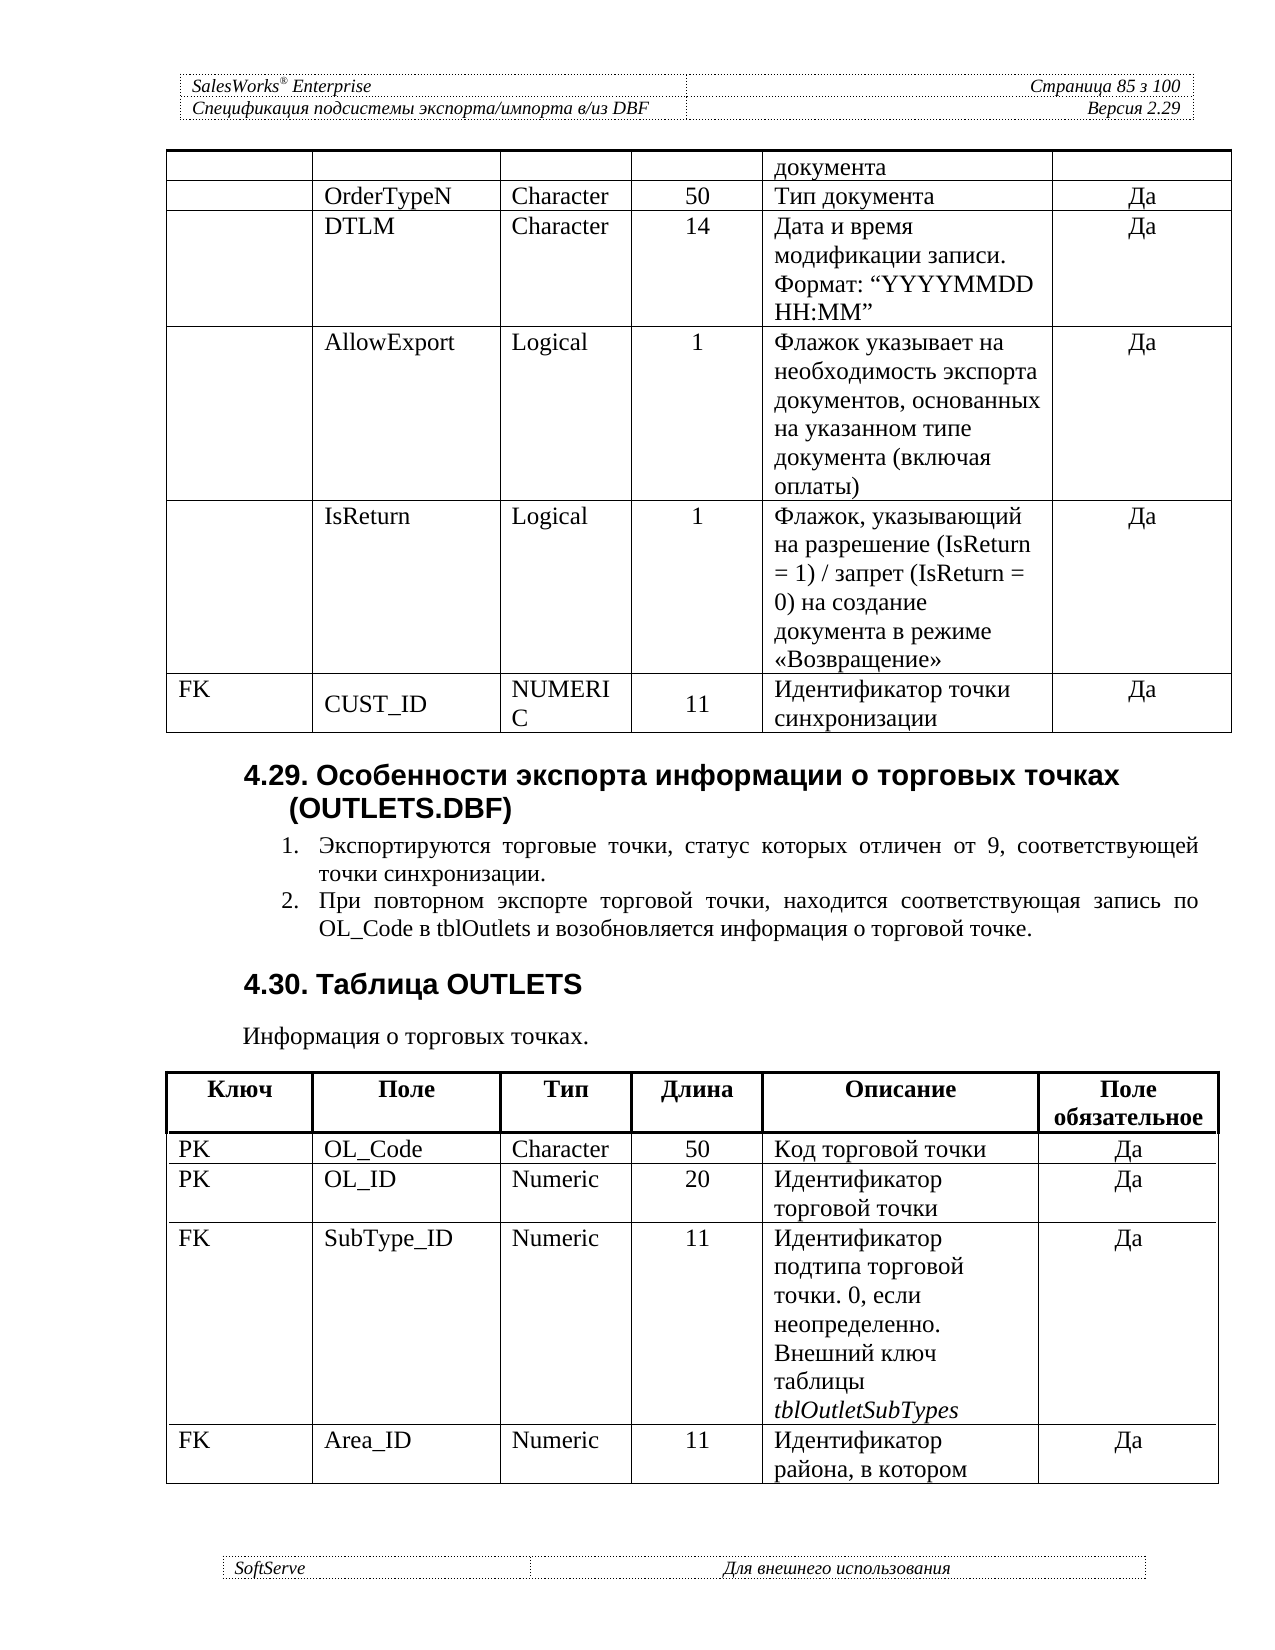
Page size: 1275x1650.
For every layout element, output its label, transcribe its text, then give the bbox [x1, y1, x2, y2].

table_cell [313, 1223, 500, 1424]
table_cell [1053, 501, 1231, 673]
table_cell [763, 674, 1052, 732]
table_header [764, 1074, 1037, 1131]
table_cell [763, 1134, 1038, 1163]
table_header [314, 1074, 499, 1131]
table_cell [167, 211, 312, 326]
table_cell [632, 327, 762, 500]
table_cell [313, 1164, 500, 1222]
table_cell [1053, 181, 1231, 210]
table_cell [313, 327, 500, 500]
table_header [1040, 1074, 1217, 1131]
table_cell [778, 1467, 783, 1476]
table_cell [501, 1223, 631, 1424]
list Экспортируются торговые точки, статус которых отличен от 9, соответствующей точки синхронизации. [281, 831, 1200, 886]
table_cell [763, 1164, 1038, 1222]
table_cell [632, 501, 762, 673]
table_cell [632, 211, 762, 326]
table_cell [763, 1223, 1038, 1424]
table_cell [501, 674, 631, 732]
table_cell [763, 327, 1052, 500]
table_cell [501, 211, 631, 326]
list При повторном экспорте торговой точки, находится соответствующая запись по OL_Code в tblOutlets и возобновляется информация о торговой точке. [281, 886, 1200, 942]
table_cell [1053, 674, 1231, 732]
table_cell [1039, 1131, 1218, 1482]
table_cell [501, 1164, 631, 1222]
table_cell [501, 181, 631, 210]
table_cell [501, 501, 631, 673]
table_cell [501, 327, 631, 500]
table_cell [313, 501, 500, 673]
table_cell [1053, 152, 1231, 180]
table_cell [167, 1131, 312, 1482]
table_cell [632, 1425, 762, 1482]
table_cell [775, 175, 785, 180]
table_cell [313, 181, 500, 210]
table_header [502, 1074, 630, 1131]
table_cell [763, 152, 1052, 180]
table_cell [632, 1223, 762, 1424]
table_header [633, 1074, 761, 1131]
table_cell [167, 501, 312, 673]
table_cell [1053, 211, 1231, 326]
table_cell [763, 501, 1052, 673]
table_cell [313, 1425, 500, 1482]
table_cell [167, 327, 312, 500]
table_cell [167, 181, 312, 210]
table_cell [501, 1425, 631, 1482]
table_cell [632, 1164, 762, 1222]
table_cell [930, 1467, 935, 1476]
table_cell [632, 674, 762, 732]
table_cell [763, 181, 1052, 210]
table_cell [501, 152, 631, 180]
text Информация о торговых точках. [228, 1021, 1200, 1050]
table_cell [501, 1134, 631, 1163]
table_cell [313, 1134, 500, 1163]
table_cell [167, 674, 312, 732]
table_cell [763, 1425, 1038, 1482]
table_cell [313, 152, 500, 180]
subtitle Особенности экспорта информации о торговых точках (OUTLETS.DBF) [244, 758, 1200, 825]
subtitle Таблица OUTLETS [244, 967, 1200, 1000]
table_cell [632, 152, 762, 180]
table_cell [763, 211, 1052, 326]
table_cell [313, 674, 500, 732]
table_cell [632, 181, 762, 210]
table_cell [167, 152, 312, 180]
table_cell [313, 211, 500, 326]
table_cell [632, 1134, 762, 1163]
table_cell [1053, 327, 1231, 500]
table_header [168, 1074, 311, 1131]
